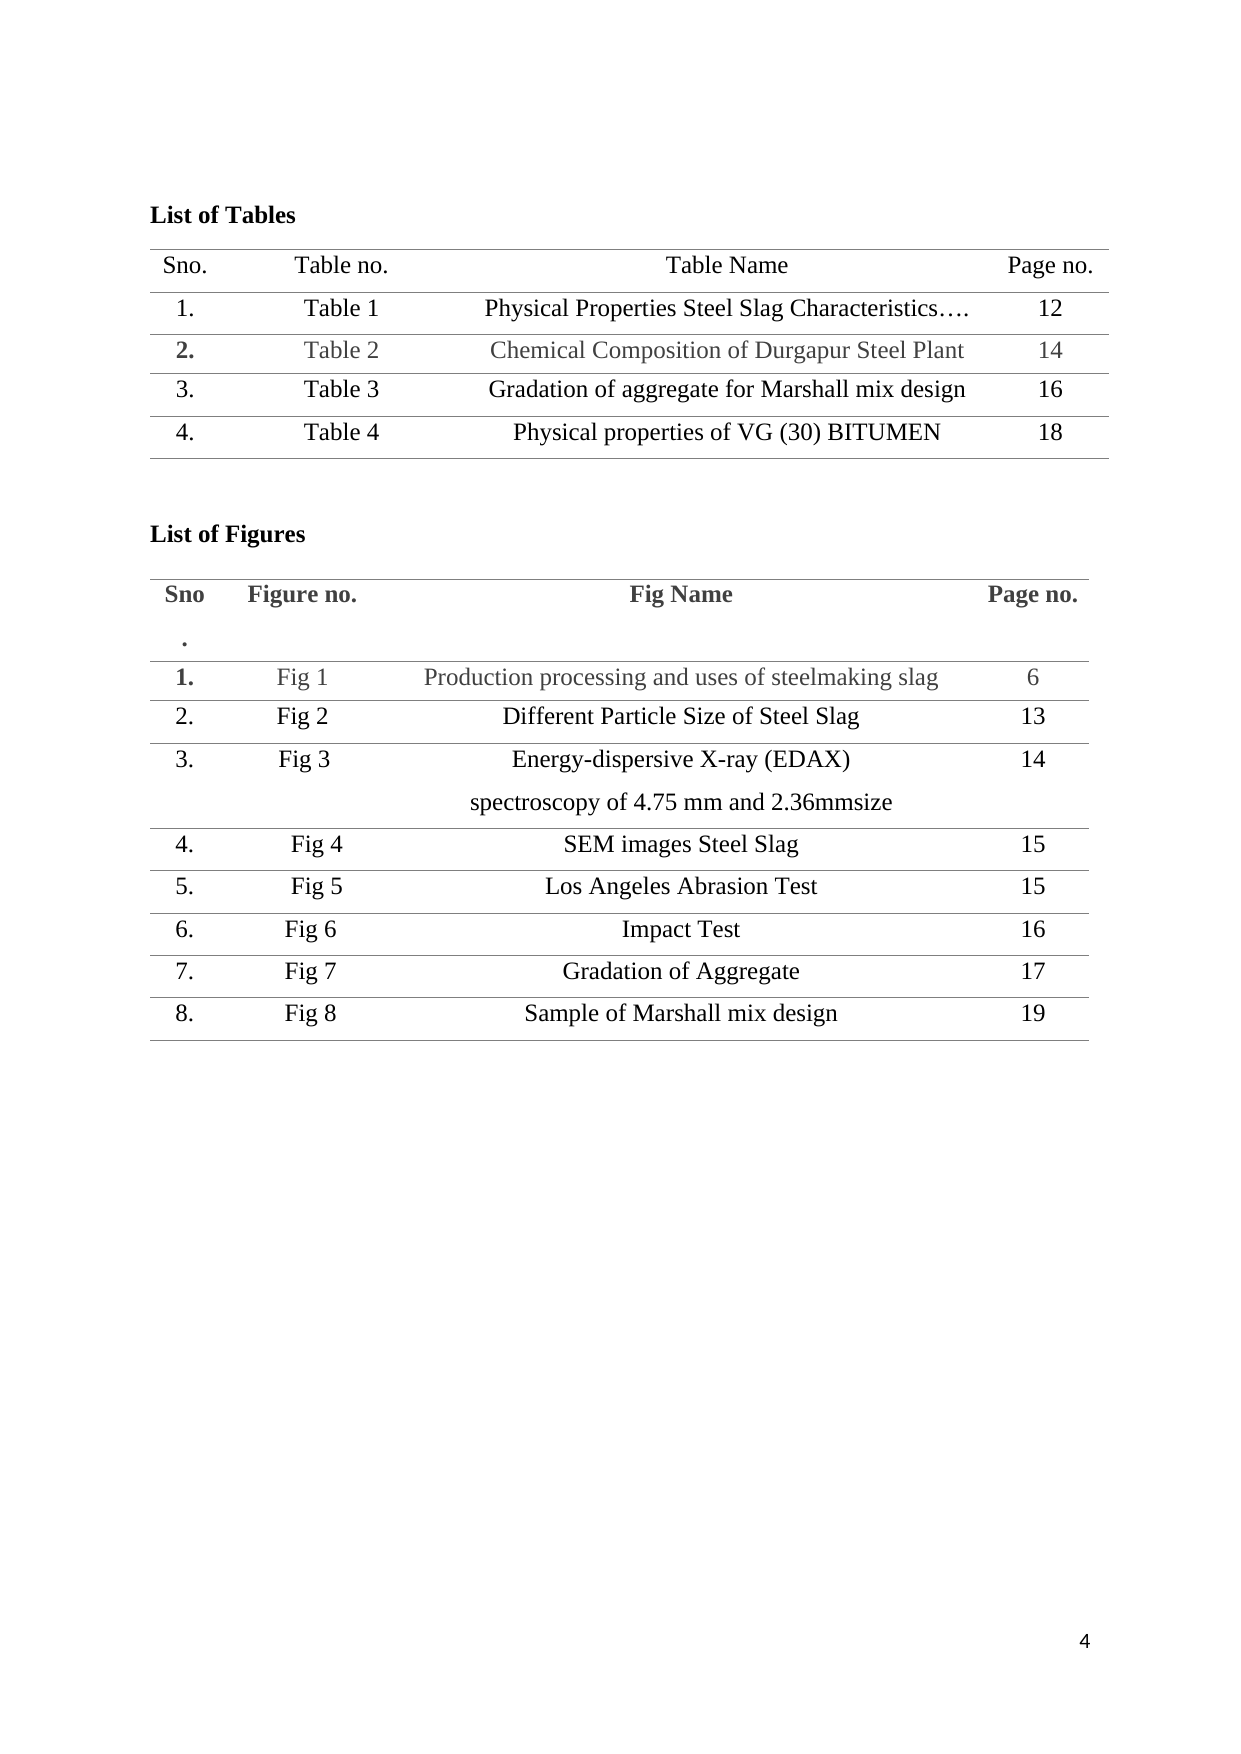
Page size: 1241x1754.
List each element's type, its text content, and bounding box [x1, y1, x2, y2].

table_header Table no. [220, 250, 463, 292]
table_cell Table 2 [220, 335, 463, 373]
table_cell Table 1 [220, 293, 463, 334]
table_cell Fig 5 [219, 871, 386, 913]
table_header Sno. [150, 250, 220, 292]
table_cell Energy-dispersive X-ray (EDAX) spectroscopy of 4.75 mm and 2.36mmsize [386, 744, 976, 828]
table_cell 1. [150, 662, 219, 700]
table_header Page no. [991, 250, 1109, 292]
table_cell 15 [976, 871, 1089, 913]
table_cell Chemical Composition of Durgapur Steel Plant [463, 335, 991, 373]
table_header Figure no. [219, 580, 386, 661]
table_cell 1. [150, 293, 220, 334]
table_cell Fig 4 [219, 829, 386, 870]
table_header Sno. [150, 580, 219, 661]
table_cell Production processing and uses of steelmaking slag [386, 662, 976, 700]
table_cell 7. [150, 956, 219, 997]
text List of Tables [150, 200, 1090, 228]
table_cell Physical properties of VG (30) BITUMEN [463, 417, 991, 458]
table_cell 2. [150, 335, 220, 373]
table_cell Physical Properties Steel Slag Characteristics…. [463, 293, 991, 334]
table_cell Fig 7 [219, 956, 386, 997]
table_cell Fig 3 [219, 744, 386, 828]
table_cell 14 [991, 335, 1109, 373]
table_cell 15 [976, 829, 1089, 870]
table_cell Los Angeles Abrasion Test [386, 871, 976, 913]
text List of Figures [150, 519, 1090, 547]
table_cell Table 3 [220, 374, 463, 416]
table_cell 17 [976, 956, 1089, 997]
table_cell Fig 2 [219, 701, 386, 743]
table_cell 2. [150, 701, 219, 743]
table_cell 6. [150, 914, 219, 955]
table_cell Fig 8 [219, 998, 386, 1039]
table_cell Gradation of aggregate for Marshall mix design [463, 374, 991, 416]
table_cell 16 [976, 914, 1089, 955]
table_cell 3. [150, 744, 219, 828]
table_cell Fig 1 [219, 662, 386, 700]
table_cell 13 [976, 701, 1089, 743]
table_cell 8. [150, 998, 219, 1039]
table_cell Different Particle Size of Steel Slag [386, 701, 976, 743]
table_cell 4. [150, 829, 219, 870]
table_cell 3. [150, 374, 220, 416]
table_cell 12 [991, 293, 1109, 334]
table_cell 5. [150, 871, 219, 913]
table_cell 16 [991, 374, 1109, 416]
table_cell Impact Test [386, 914, 976, 955]
table_cell 6 [976, 662, 1089, 700]
table_cell Gradation of Aggregate [386, 956, 976, 997]
table_header Fig Name [386, 580, 976, 661]
table_cell Fig 6 [219, 914, 386, 955]
table_cell Table 4 [220, 417, 463, 458]
table_header Page no. [976, 580, 1089, 661]
table_cell Sample of Marshall mix design [386, 998, 976, 1039]
table_cell SEM images Steel Slag [386, 829, 976, 870]
table_cell 4. [150, 417, 220, 458]
table_cell 18 [991, 417, 1109, 458]
table_header Table Name [463, 250, 991, 292]
table_cell 19 [976, 998, 1089, 1039]
table_cell 14 [976, 744, 1089, 828]
